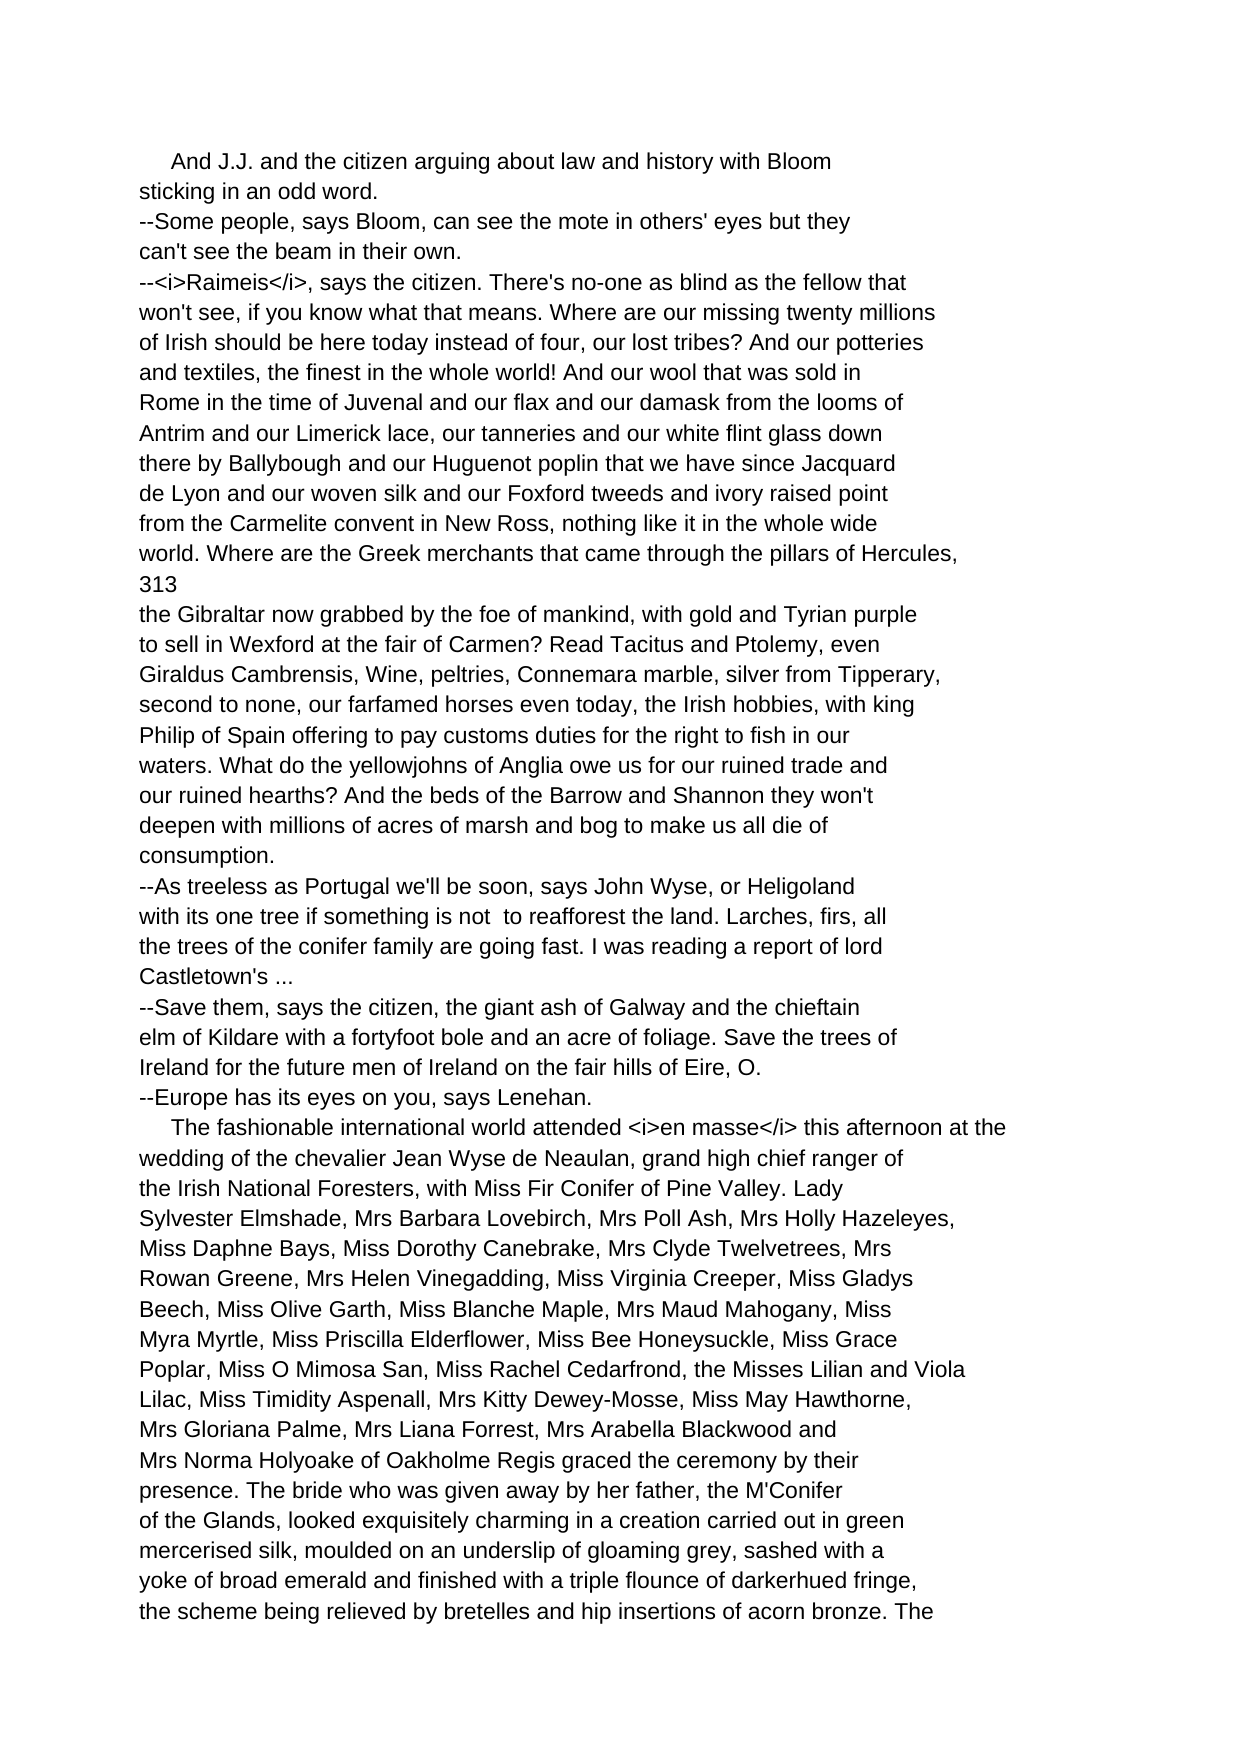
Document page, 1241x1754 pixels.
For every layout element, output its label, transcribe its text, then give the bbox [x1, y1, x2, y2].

text the trees of the conifer family are going fast. I was reading a report of lord [139, 933, 1101, 959]
text Antrim and our Limerick lace, our tanneries and our white flint glass down [139, 419, 1101, 446]
text de Lyon and our woven silk and our Foxford tweeds and ivory raised point [139, 480, 1101, 506]
text 313 [139, 571, 1101, 597]
text And J.J. and the citizen arguing about law and history with Bloom [139, 148, 1101, 174]
text Myra Myrtle, Miss Priscilla Elderflower, Miss Bee Honeysuckle, Miss Grace [139, 1326, 1101, 1352]
text Sylvester Elmshade, Mrs Barbara Lovebirch, Mrs Poll Ash, Mrs Holly Hazeleyes, [139, 1205, 1101, 1231]
text with its one tree if something is not to reafforest the land. Larches, firs, all [139, 903, 1101, 929]
text from the Carmelite convent in New Ross, nothing like it in the whole wide [139, 510, 1101, 536]
text waters. What do the yellowjohns of Anglia owe us for our ruined trade and [139, 752, 1101, 778]
text deepen with millions of acres of marsh and bog to make us all die of [139, 812, 1101, 838]
text elm of Kildare with a fortyfoot bole and an acre of foliage. Save the trees of [139, 1024, 1101, 1050]
text mercerised silk, moulded on an underslip of gloaming grey, sashed with a [139, 1537, 1101, 1563]
text Rowan Greene, Mrs Helen Vinegadding, Miss Virginia Creeper, Miss Gladys [139, 1265, 1101, 1292]
text Ireland for the future men of Ireland on the fair hills of Eire, O. [139, 1054, 1101, 1080]
text the scheme being relieved by bretelles and hip insertions of acorn bronze. The [139, 1598, 1101, 1624]
text --Save them, says the citizen, the giant ash of Galway and the chieftain [139, 993, 1101, 1020]
text Castletown's ... [139, 963, 1101, 989]
text --As treeless as Portugal we'll be soon, says John Wyse, or Heligoland [139, 873, 1101, 899]
text our ruined hearths? And the beds of the Barrow and Shannon they won't [139, 782, 1101, 808]
text wedding of the chevalier Jean Wyse de Neaulan, grand high chief ranger of [139, 1144, 1101, 1171]
text --Some people, says Bloom, can see the mote in others' eyes but they [139, 208, 1101, 234]
text Philip of Spain offering to pay customs duties for the right to fish in our [139, 722, 1101, 748]
text Giraldus Cambrensis, Wine, peltries, Connemara marble, silver from Tipperary, [139, 661, 1101, 687]
text presence. The bride who was given away by her father, the M'Conifer [139, 1477, 1101, 1503]
text Mrs Norma Holyoake of Oakholme Regis graced the ceremony by their [139, 1447, 1101, 1473]
text world. Where are the Greek merchants that came through the pillars of Hercules, [139, 540, 1101, 567]
text to sell in Wexford at the fair of Carmen? Read Tacitus and Ptolemy, even [139, 631, 1101, 657]
text there by Ballybough and our Huguenot poplin that we have since Jacquard [139, 450, 1101, 476]
text and textiles, the finest in the whole world! And our wool that was sold in [139, 359, 1101, 385]
text Mrs Gloriana Palme, Mrs Liana Forrest, Mrs Arabella Blackwood and [139, 1416, 1101, 1443]
text of Irish should be here today instead of four, our lost tribes? And our potteries [139, 329, 1101, 355]
text Rome in the time of Juvenal and our flax and our damask from the looms of [139, 389, 1101, 416]
text the Irish National Foresters, with Miss Fir Conifer of Pine Valley. Lady [139, 1175, 1101, 1201]
text sticking in an odd word. [139, 178, 1101, 204]
text can't see the beam in their own. [139, 238, 1101, 264]
text second to none, our farfamed horses even today, the Irish hobbies, with king [139, 691, 1101, 718]
text Poplar, Miss O Mimosa San, Miss Rachel Cedarfrond, the Misses Lilian and Viola [139, 1356, 1101, 1382]
text Lilac, Miss Timidity Aspenall, Mrs Kitty Dewey-Mosse, Miss May Hawthorne, [139, 1386, 1101, 1412]
text --Europe has its eyes on you, says Lenehan. [139, 1084, 1101, 1110]
text Miss Daphne Bays, Miss Dorothy Canebrake, Mrs Clyde Twelvetrees, Mrs [139, 1235, 1101, 1261]
text the Gibraltar now grabbed by the foe of mankind, with gold and Tyrian purple [139, 601, 1101, 627]
text --<i>Raimeis</i>, says the citizen. There's no-one as blind as the fellow that [139, 268, 1101, 295]
text The fashionable international world attended <i>en masse</i> this afternoon at the [139, 1114, 1101, 1141]
text won't see, if you know what that means. Where are our missing twenty millions [139, 299, 1101, 325]
text yoke of broad emerald and finished with a triple flounce of darkerhued fringe, [139, 1567, 1101, 1594]
text of the Glands, looked exquisitely charming in a creation carried out in green [139, 1507, 1101, 1533]
text Beech, Miss Olive Garth, Miss Blanche Maple, Mrs Maud Mahogany, Miss [139, 1296, 1101, 1322]
text consumption. [139, 842, 1101, 869]
